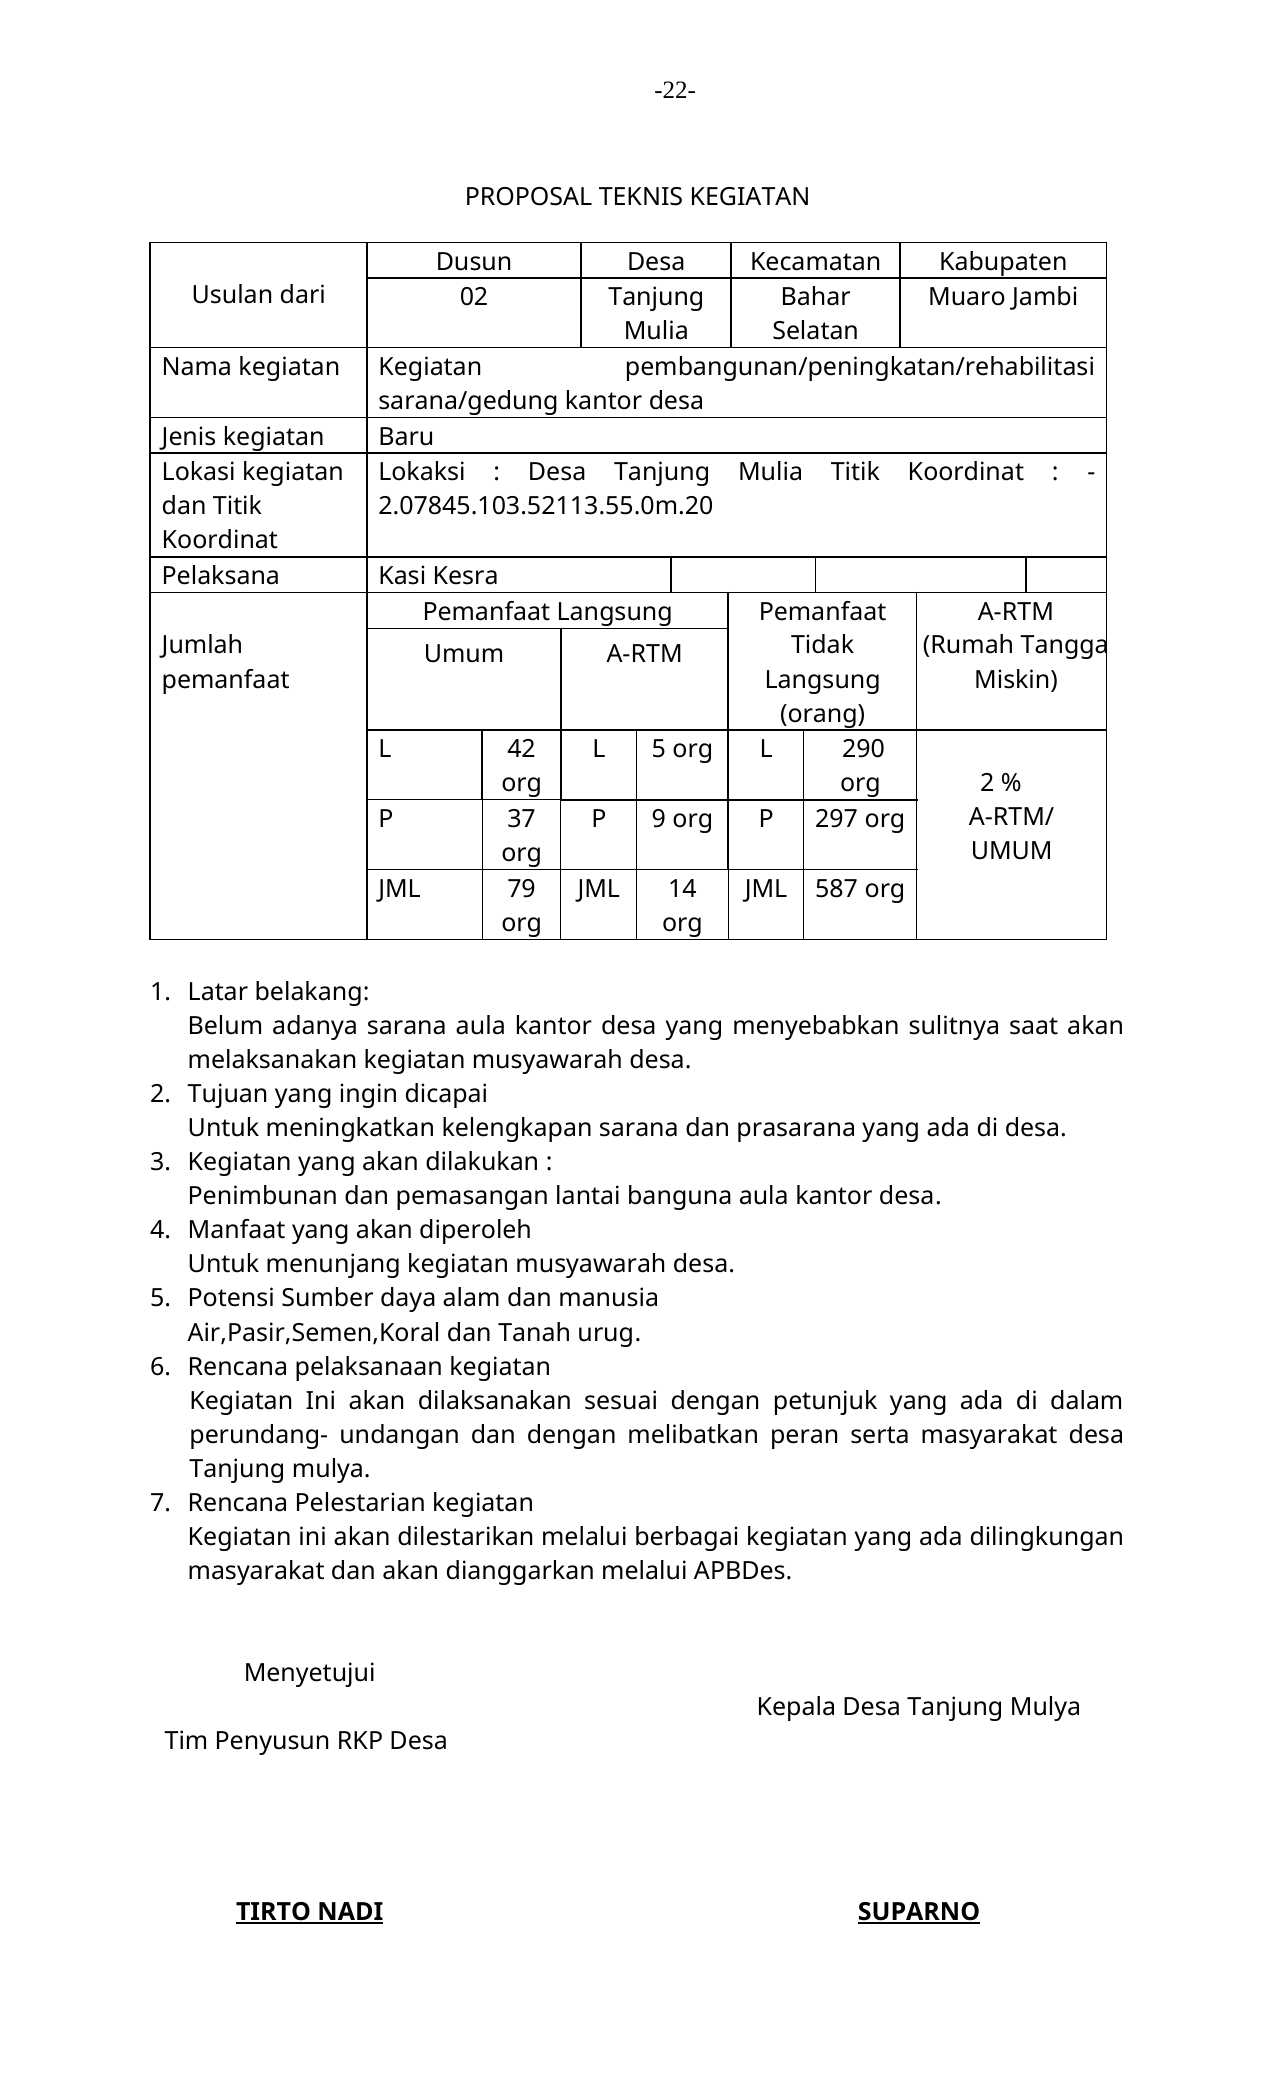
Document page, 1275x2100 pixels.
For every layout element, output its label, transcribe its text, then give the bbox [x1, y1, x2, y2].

text TIRTO NADI SUPARNO [150, 1893, 1125, 1927]
table_cell 5 org [637, 731, 727, 799]
table_cell 37 org [483, 800, 560, 869]
table_cell P [561, 801, 636, 869]
table_cell A-RTM [562, 629, 727, 729]
table_cell Muaro Jambi [901, 279, 1106, 347]
text Menyetujui Kepala Desa Tanjung Mulya Tim Penyusun RKP Desa [150, 1655, 1125, 1757]
table_cell Bahar Selatan [732, 279, 899, 347]
table_cell Nama kegiatan [151, 348, 366, 417]
text Belum adanya sarana aula kantor desa yang menyebabkan sulitnya saat akan melaksanakan kegiatan musyawarah desa. [187, 1008, 1125, 1076]
table_cell 2 % A-RTM/UMUM [917, 731, 1106, 938]
table_header Kecamatan [732, 243, 899, 277]
table_cell P [729, 801, 803, 869]
text Air,Pasir,Semen,Koral dan Tanah urug. [150, 1314, 1125, 1348]
table_cell 290 org [804, 731, 916, 799]
table_cell Baru [368, 418, 1106, 452]
table_cell 79 org [483, 870, 560, 938]
text Kegiatan Ini akan dilaksanakan sesuai dengan petunjuk yang ada di dalam perundang- undangan dan dengan melibatkan peran serta masyarakat desa Tanjung mulya. [189, 1382, 1125, 1484]
table_cell Umum [368, 629, 560, 729]
table_header Desa [582, 243, 730, 277]
table_cell Tanjung Mulia [582, 279, 730, 347]
text 7. Rencana Pelestarian kegiatan [150, 1484, 1125, 1518]
table_header Usulan dari [151, 243, 366, 347]
table_cell 587 org [804, 870, 916, 938]
table_cell JML [368, 870, 482, 938]
text 3. Kegiatan yang akan dilakukan : [150, 1144, 1125, 1178]
table_cell JML [729, 870, 803, 938]
table_cell Jenis kegiatan [151, 418, 366, 452]
text 4. Manfaat yang akan diperoleh [150, 1212, 1125, 1246]
table_cell [816, 558, 1025, 592]
text Kegiatan ini akan dilestarikan melalui berbagai kegiatan yang ada dilingkungan masyarakat dan akan dianggarkan melalui APBDes. [187, 1518, 1125, 1587]
table_cell Kasi Kesra [368, 558, 670, 592]
table_header Kabupaten [901, 243, 1106, 277]
table_cell L [368, 731, 481, 799]
table_cell Lokasi kegiatan dan Titik Koordinat [151, 454, 366, 556]
table_cell A-RTM (Rumah Tangga Miskin) [917, 593, 1106, 729]
table_cell 42 org [483, 731, 560, 799]
text Untuk meningkatkan kelengkapan sarana dan prasarana yang ada di desa. [187, 1110, 1125, 1144]
text 1. Latar belakang: [150, 973, 1125, 1008]
table_cell 02 [368, 279, 580, 347]
table_cell Jumlah pemanfaat [151, 593, 366, 938]
text 2. Tujuan yang ingin dicapai [150, 1076, 1125, 1110]
table_cell 14 org [637, 870, 728, 938]
table_cell L [729, 731, 803, 799]
text PROPOSAL TEKNIS KEGIATAN [150, 179, 1125, 213]
table_cell [672, 558, 815, 592]
table_cell JML [561, 870, 636, 938]
table_cell Pelaksana [151, 558, 366, 592]
table_cell [1027, 558, 1106, 592]
table_cell 297 org [804, 801, 916, 869]
table_cell Kegiatan pembangunan/peningkatan/rehabilitasi sarana/gedung kantor desa [368, 348, 1106, 417]
text 6. Rencana pelaksanaan kegiatan [150, 1348, 1125, 1382]
text 5. Potensi Sumber daya alam dan manusia [150, 1280, 1125, 1314]
text Untuk menunjang kegiatan musyawarah desa. [187, 1246, 1125, 1280]
table_cell 9 org [637, 801, 727, 869]
table_cell Pemanfaat Langsung [368, 593, 727, 627]
table_cell Lokaksi : Desa Tanjung Mulia Titik Koordinat : -2.07845.103.52113.55.0m.20 [368, 454, 1106, 556]
text Penimbunan dan pemasangan lantai banguna aula kantor desa. [150, 1178, 1125, 1212]
table_cell L [562, 731, 636, 799]
table_cell Pemanfaat Tidak Langsung (orang) [729, 593, 916, 729]
table_cell P [368, 800, 482, 869]
table_header Dusun [368, 243, 580, 277]
